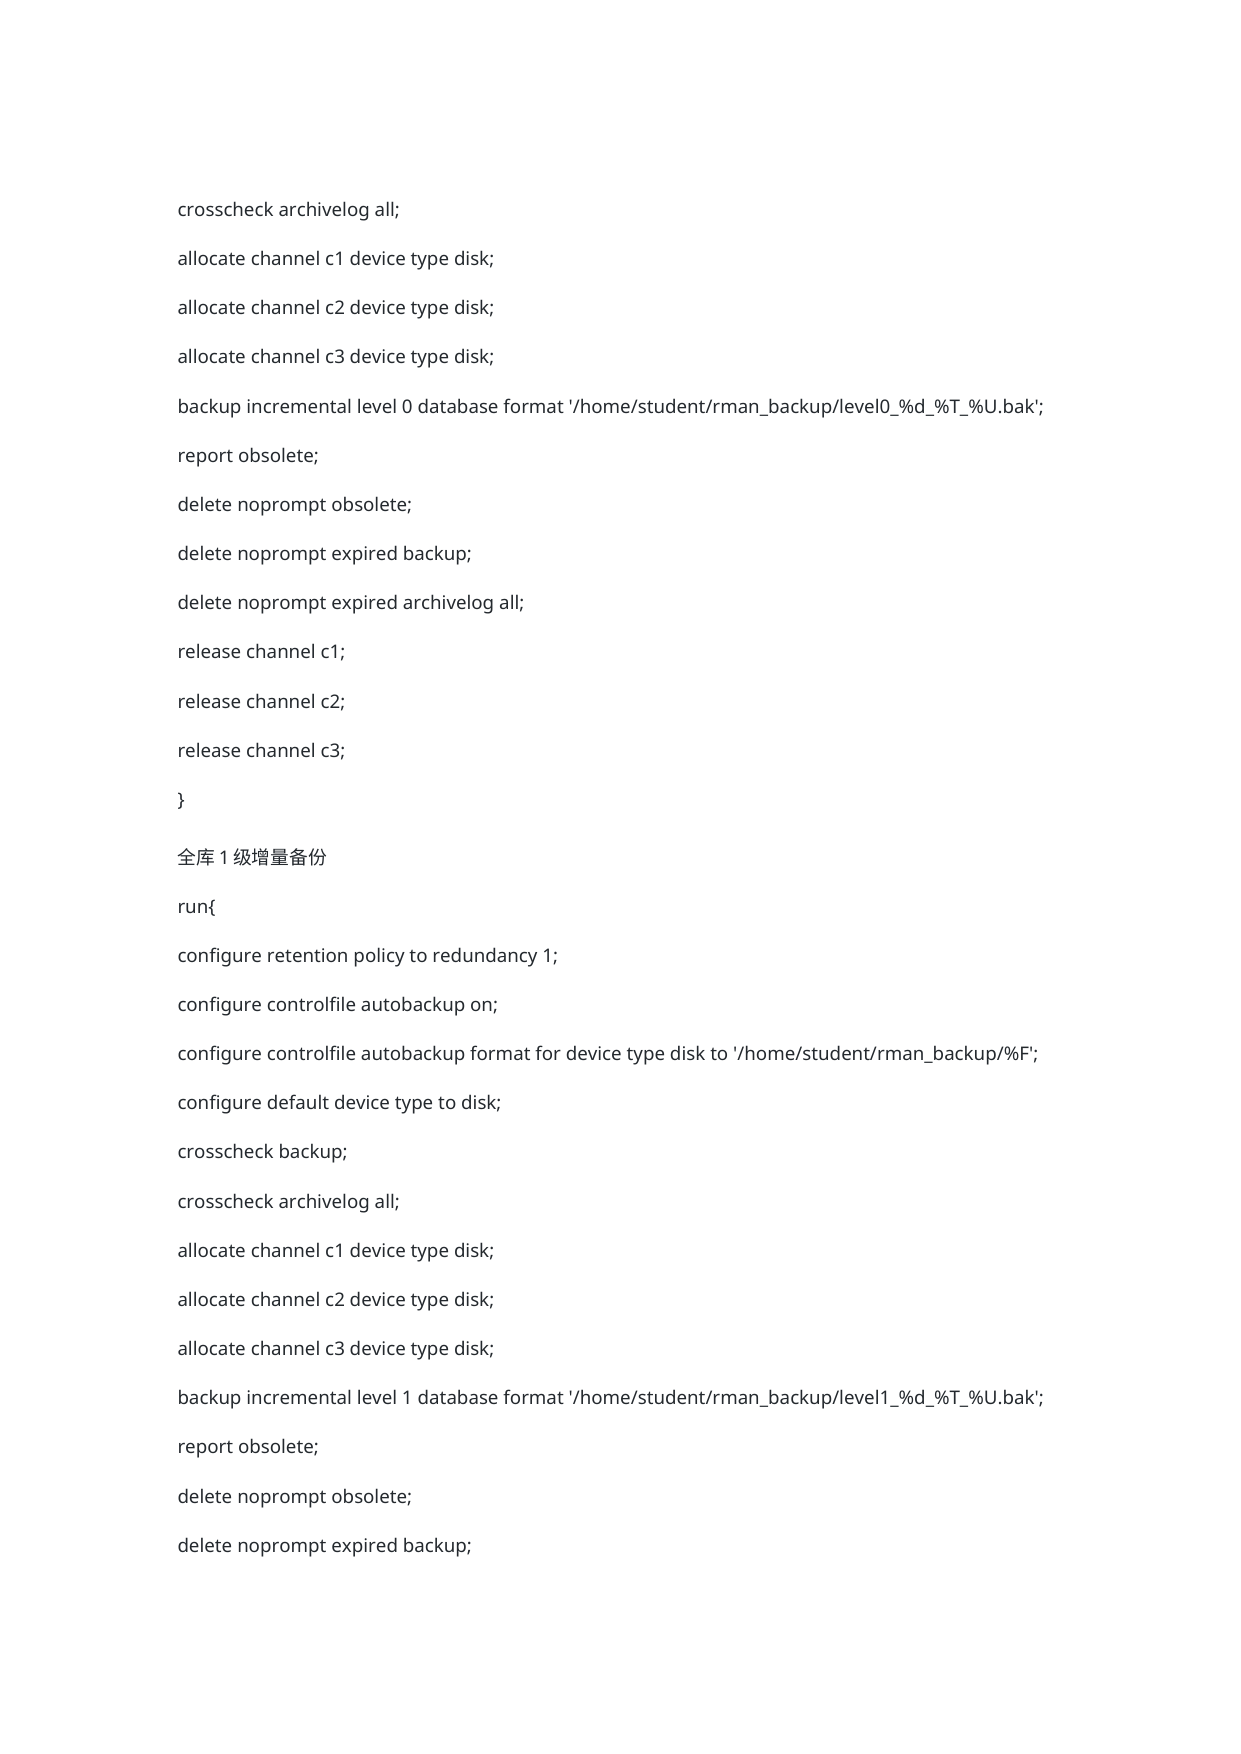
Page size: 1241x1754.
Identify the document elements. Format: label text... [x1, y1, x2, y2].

text allocate channel c1 device type disk; [177, 1234, 1087, 1266]
text delete noprompt expired backup; [177, 537, 1087, 569]
text release channel c2; [177, 684, 1087, 717]
text report obsolete; [177, 439, 1087, 471]
text delete noprompt expired archivelog all; [177, 586, 1087, 619]
subtitle 全库1级增量备份 [177, 840, 1087, 873]
text delete noprompt obsolete; [177, 1479, 1087, 1512]
text allocate channel c1 device type disk; [177, 242, 1087, 274]
text backup incremental level 1 database format '/home/student/rman_backup/level1_%d_%T_%U.bak'; [177, 1381, 1087, 1414]
text report obsolete; [177, 1430, 1087, 1463]
text delete noprompt expired backup; [177, 1529, 1087, 1561]
text release channel c3; [177, 734, 1087, 766]
text configure retention policy to redundancy 1; [177, 939, 1087, 971]
text allocate channel c3 device type disk; [177, 340, 1087, 373]
text configure controlfile autobackup on; [177, 988, 1087, 1020]
text allocate channel c2 device type disk; [177, 1283, 1087, 1315]
text configure default device type to disk; [177, 1086, 1087, 1119]
text run{ [177, 889, 1087, 922]
text allocate channel c3 device type disk; [177, 1332, 1087, 1364]
text crosscheck backup; [177, 1135, 1087, 1168]
text crosscheck archivelog all; [177, 193, 1087, 225]
text backup incremental level 0 database format '/home/student/rman_backup/level0_%d_%T_%U.bak'; [177, 389, 1087, 422]
text allocate channel c2 device type disk; [177, 291, 1087, 324]
text release channel c1; [177, 635, 1087, 668]
text crosscheck archivelog all; [177, 1184, 1087, 1217]
text delete noprompt obsolete; [177, 488, 1087, 520]
text configure controlfile autobackup format for device type disk to '/home/student/rman_backup/%F'; [177, 1037, 1087, 1069]
text } [177, 783, 1087, 815]
